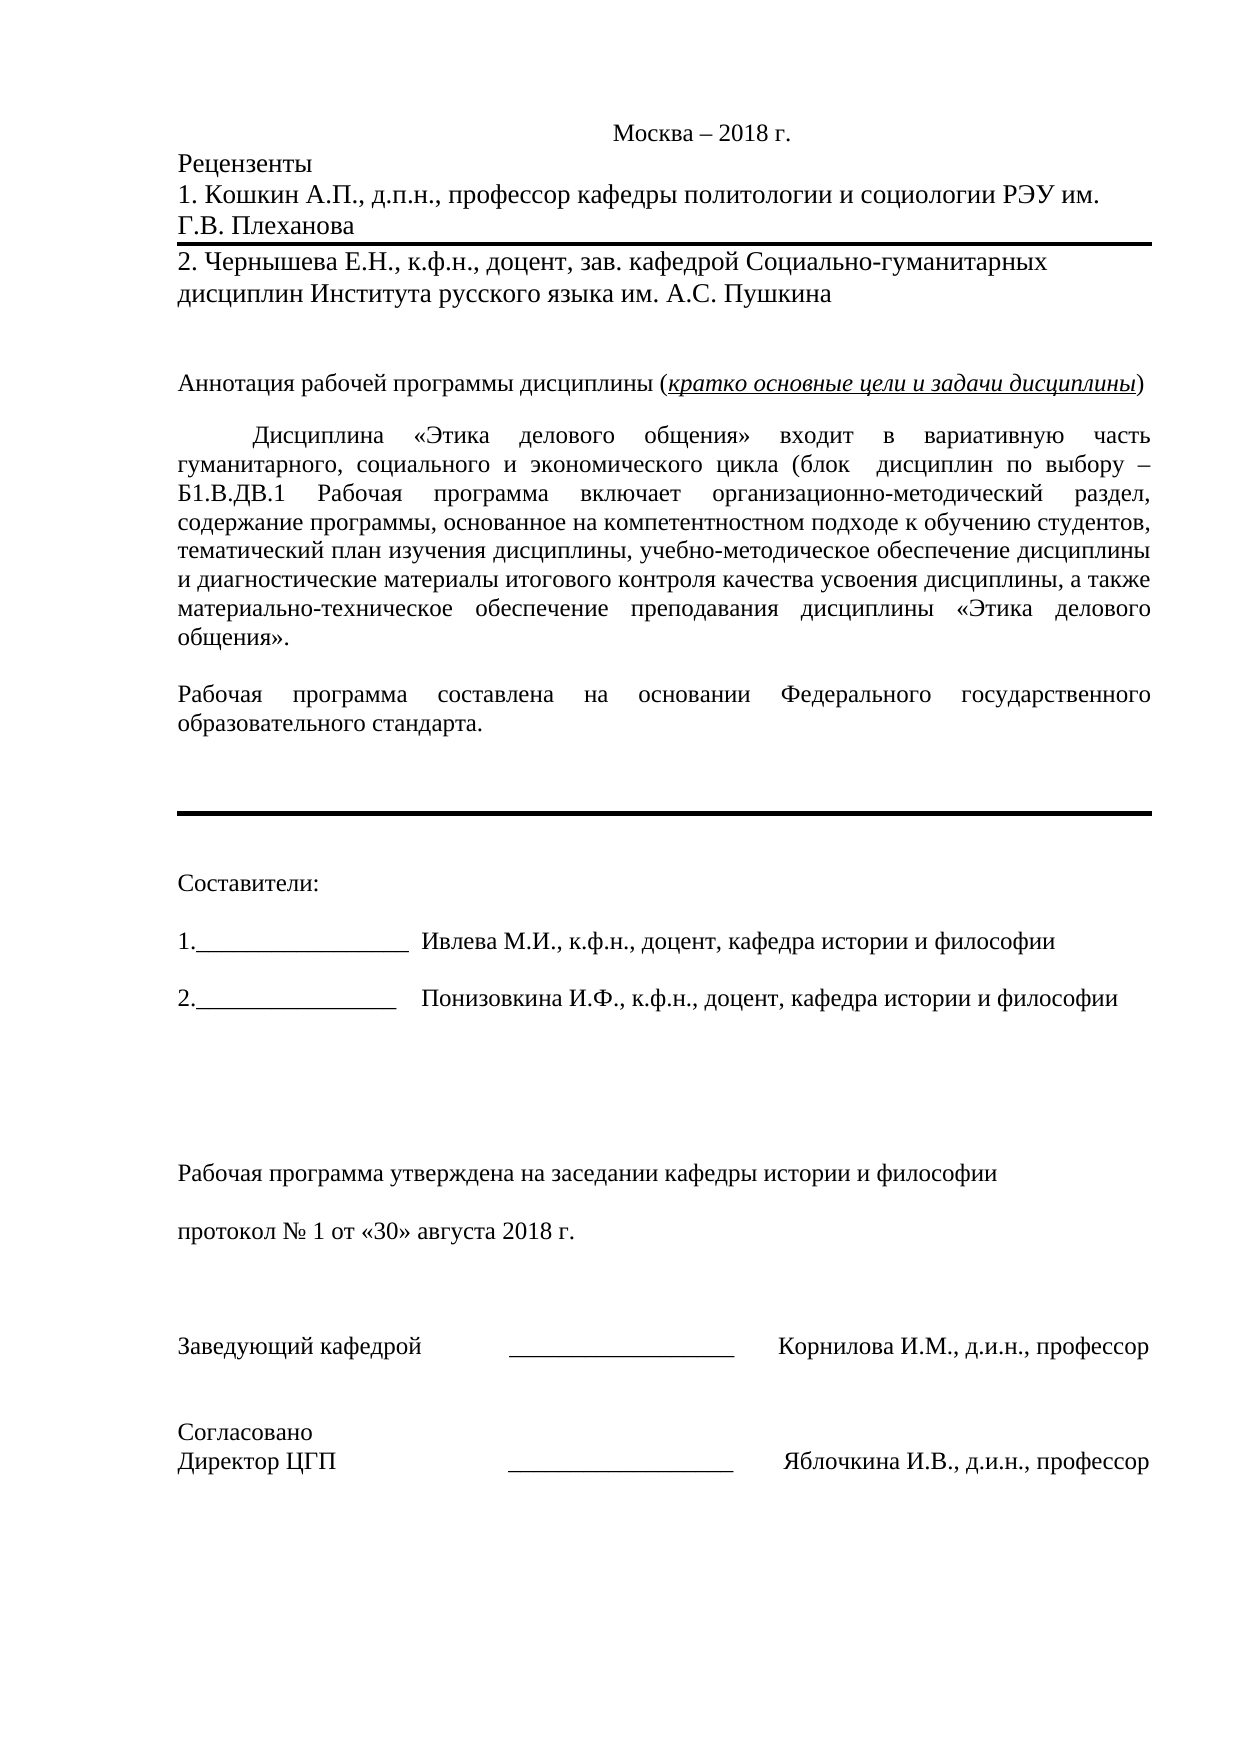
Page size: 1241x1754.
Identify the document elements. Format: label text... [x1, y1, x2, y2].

text 2.________________ Понизовкина И.Ф., к.ф.н., доцент, кафедра истории и философии [177, 983, 1152, 1012]
text Рабочая программа утверждена на заседании кафедры истории и философии [177, 1158, 1152, 1187]
text Директор ЦГП __________________ Яблочкина И.В., д.и.н., профессор [177, 1446, 1152, 1475]
text Составители: [177, 868, 1152, 897]
text 2. Чернышева Е.Н., к.ф.н., доцент, зав. кафедрой Социально-гуманитарных дисциплин Института русского языка им. А.С. Пушкина [177, 246, 1152, 308]
text Москва – 2018 г. [252, 118, 1152, 147]
text 1. Кошкин А.П., д.п.н., профессор кафедры политологии и социологии РЭУ им. Г.В. Плеханова [177, 178, 1152, 242]
text Рецензенты [177, 147, 1152, 178]
text Аннотация рабочей программы дисциплины (кратко основные цели и задачи дисциплины) [177, 368, 1152, 396]
text Заведующий кафедрой __________________ Корнилова И.М., д.и.н., профессор [177, 1331, 1152, 1360]
text Рабочая программа составлена на основании Федерального государственного образовательного стандарта. [177, 679, 1152, 737]
text Согласовано [177, 1417, 1152, 1446]
text Дисциплина «Этика делового общения» входит в вариативную часть гуманитарного, социального и экономического цикла (блок дисциплин по выбору – Б1.В.ДВ.1 Рабочая программа включает организационно-методический раздел, содержание программы, основанное на компетентностном подходе к обучению студентов, тематический план изучения дисциплины, учебно-методическое обеспечение дисциплины и диагностические материалы итогового контроля качества усвоения дисциплины, а также материально-техническое обеспечение преподавания дисциплины «Этика делового общения». [177, 421, 1152, 651]
text протокол № 1 от «30» августа 2018 г. [177, 1216, 1152, 1245]
text 1._________________ Ивлева М.И., к.ф.н., доцент, кафедра истории и философии [177, 926, 1152, 955]
